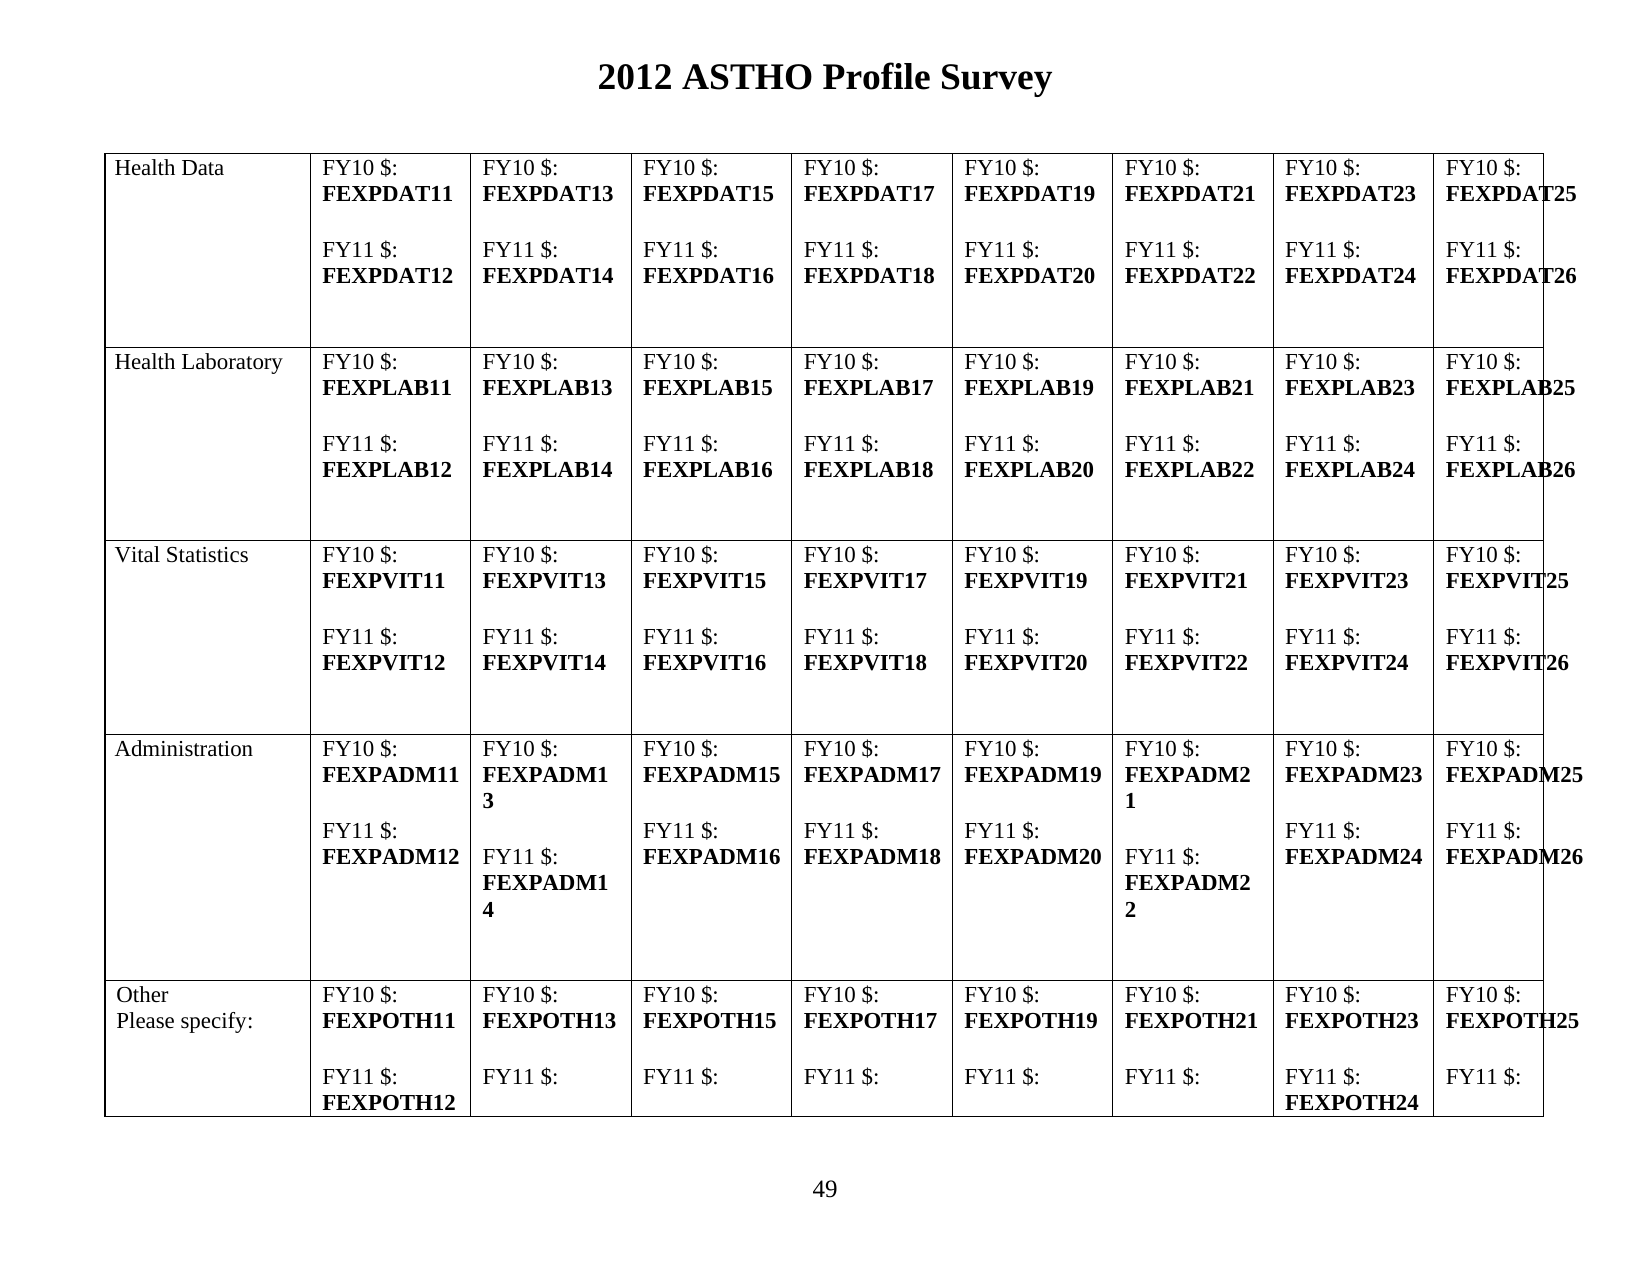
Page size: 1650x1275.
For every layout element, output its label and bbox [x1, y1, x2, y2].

table_header [101, 150, 1543, 1120]
